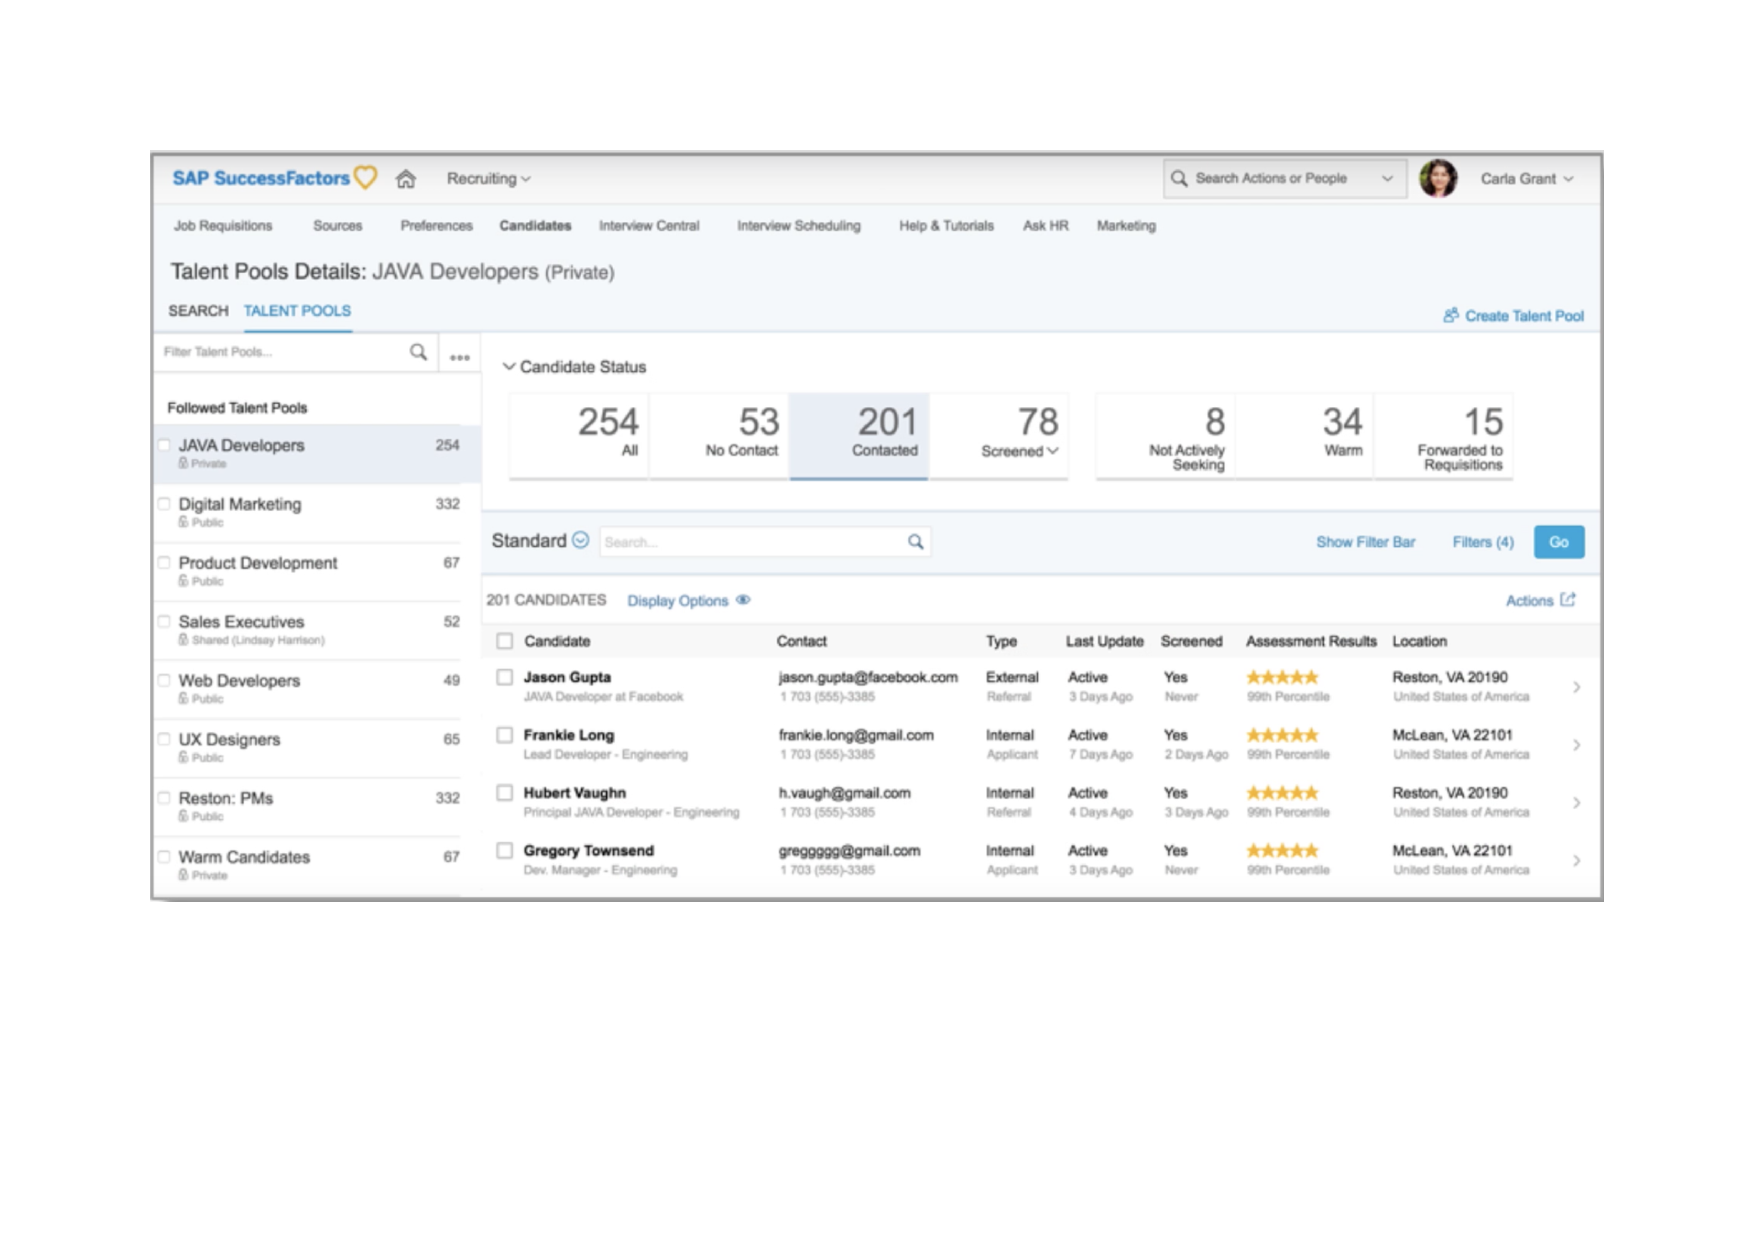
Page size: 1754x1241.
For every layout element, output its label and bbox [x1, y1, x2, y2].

picture [150, 150, 1604, 902]
